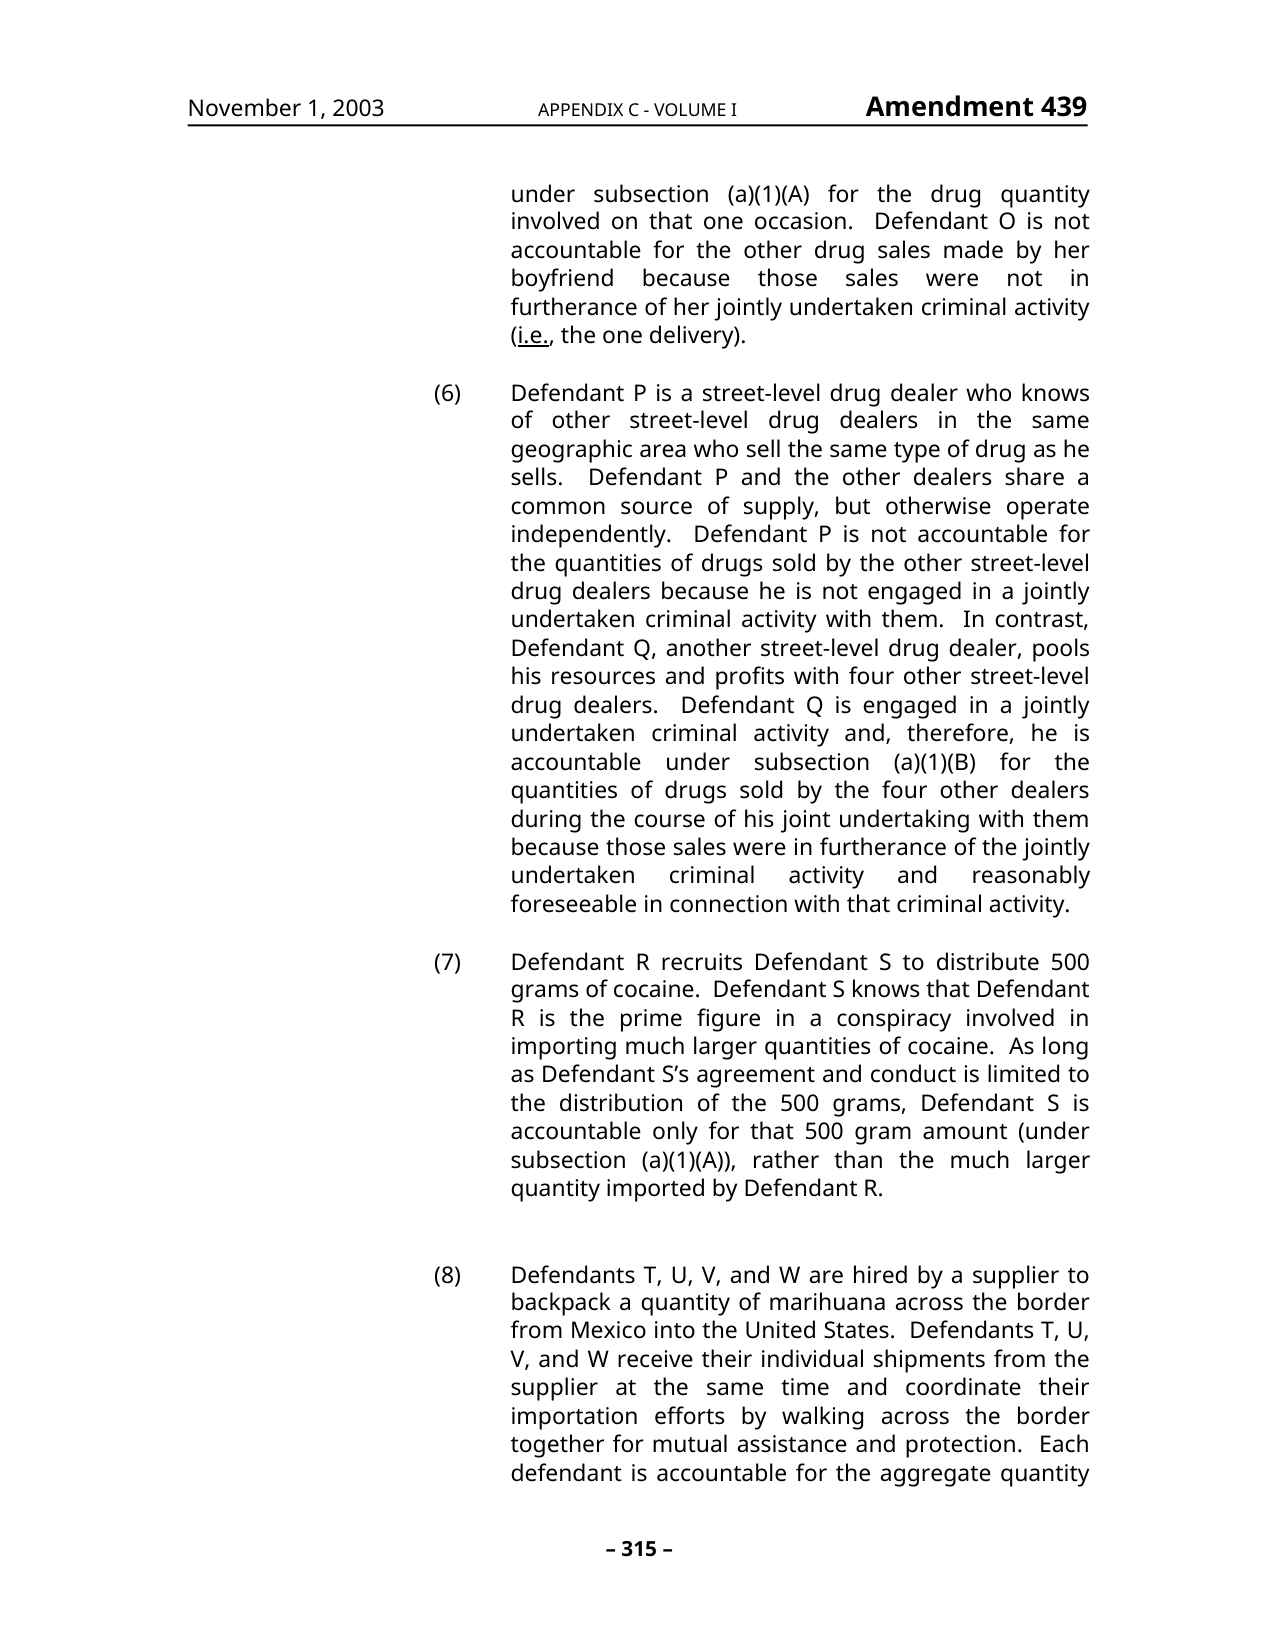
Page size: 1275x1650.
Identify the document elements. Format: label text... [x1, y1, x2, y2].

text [434, 180, 1091, 350]
text (7) Defendant R recruits Defendant S to distribute 500 grams of cocaine. Defendant S knows that Defendant R is the prime figure in a conspiracy involved in importing much larger quantities of cocaine. As long as Defendant S’s agreement and conduct is limited to the distribution of the 500 grams, Defendant S is accountable only for that 500 gram amount (under subsection (a)(1)(A)), rather than the much larger quantity imported by Defendant R. [434, 947, 1091, 1203]
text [434, 1260, 1091, 1488]
text (6) Defendant P is a street-level drug dealer who knows of other street-level drug dealers in the same geographic area who sell the same type of drug as he sells. Defendant P and the other dealers share a common source of supply, but otherwise operate independently. Defendant P is not accountable for the quantities of drugs sold by the other street-level drug dealers because he is not engaged in a jointly undertaken criminal activity with them. In contrast, Defendant Q, another street-level drug dealer, pools his resources and profits with four other street-level drug dealers. Defendant Q is engaged in a jointly undertaken criminal activity and, therefore, he is accountable under subsection (a)(1)(B) for the quantities of drugs sold by the four other dealers during the course of his joint undertaking with them because those sales were in furtherance of the jointly undertaken criminal activity and reasonably foreseeable in connection with that criminal activity. [434, 379, 1091, 919]
